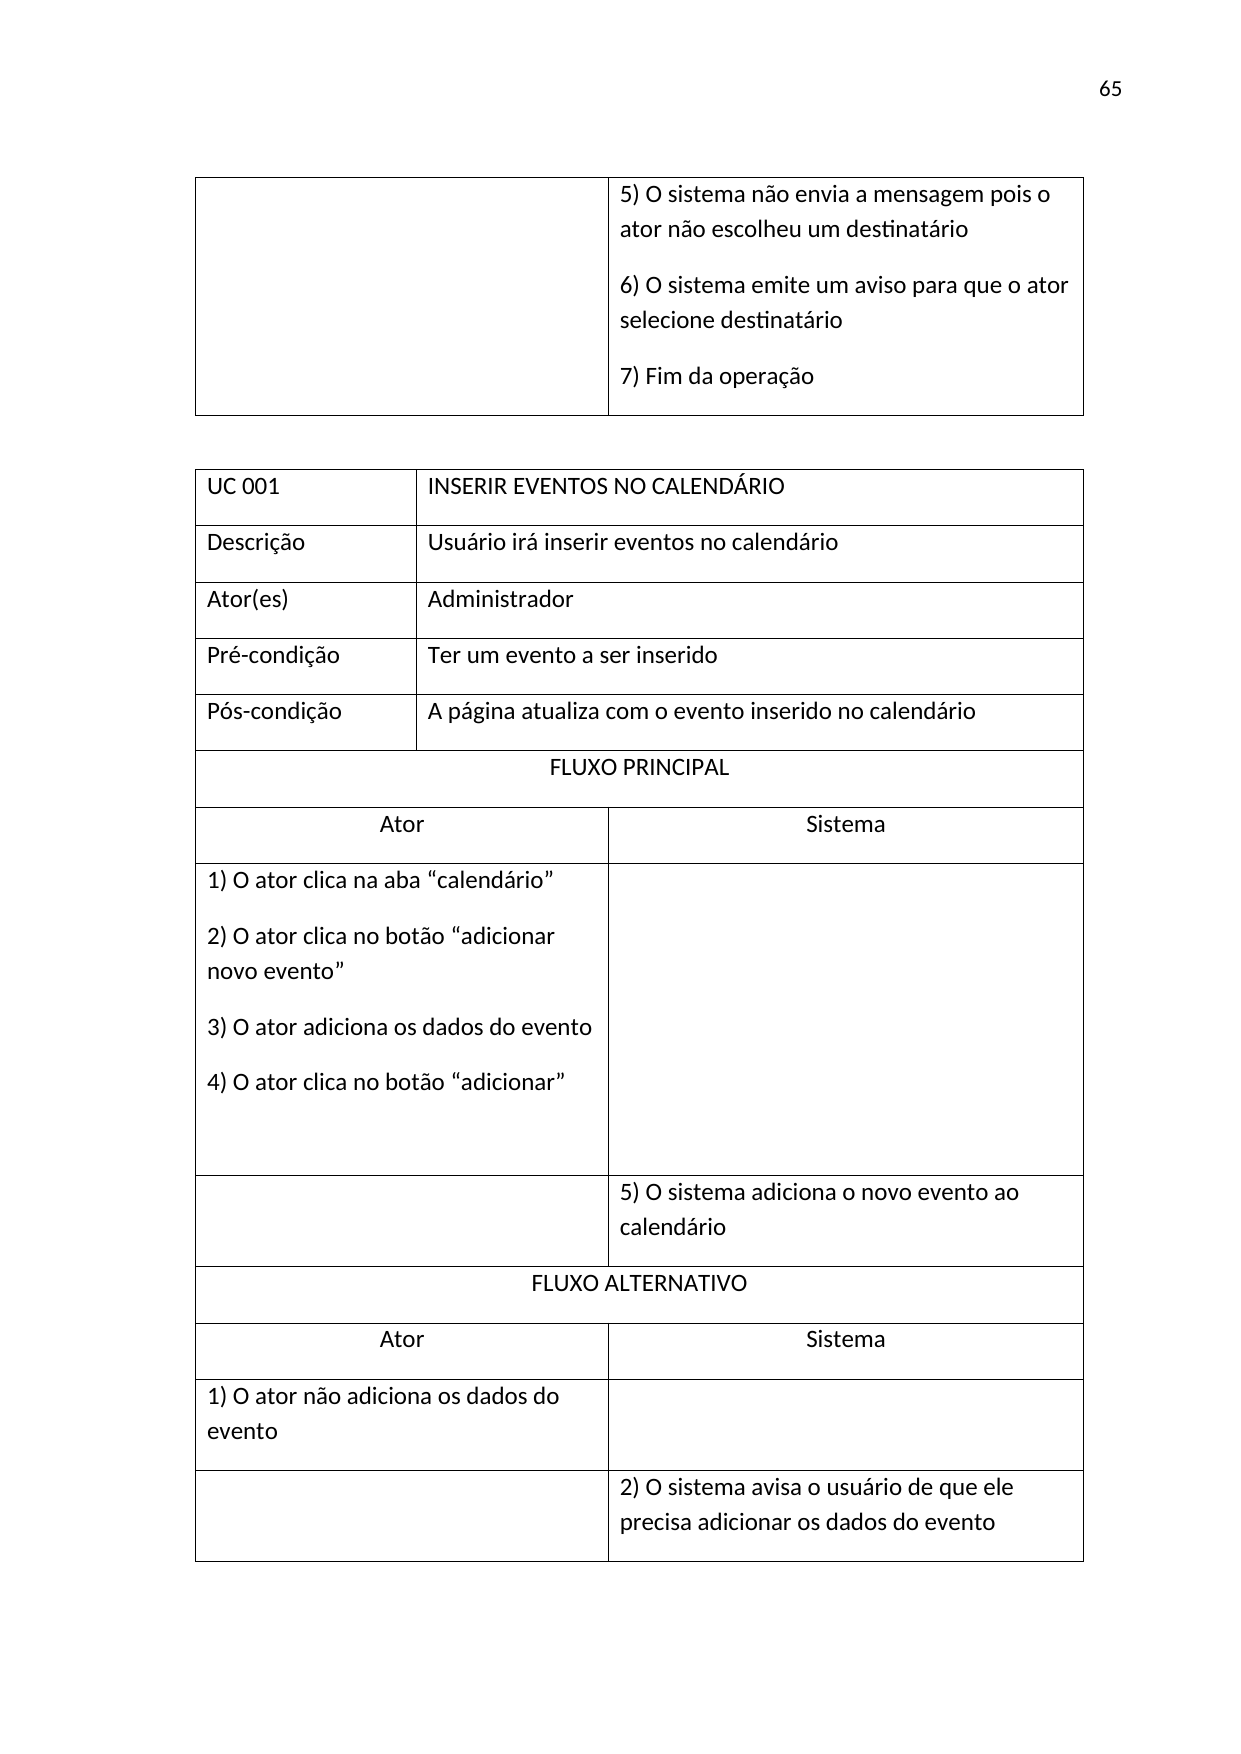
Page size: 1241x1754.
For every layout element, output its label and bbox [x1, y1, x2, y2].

table_cell [609, 1380, 1083, 1470]
table_cell [196, 583, 416, 638]
table_cell [417, 639, 1083, 694]
table_cell [609, 1324, 1083, 1379]
table_cell [609, 808, 1083, 863]
table_cell [196, 751, 1083, 807]
table_cell [196, 864, 608, 1175]
table_cell [417, 583, 1083, 638]
table_cell [196, 808, 608, 863]
table_cell [609, 178, 1083, 415]
table_cell [196, 1267, 1083, 1322]
table_cell [196, 1471, 608, 1561]
table_cell [196, 178, 608, 415]
table_cell [196, 1380, 608, 1470]
table_cell [196, 526, 416, 582]
table_cell [196, 1324, 608, 1379]
table_cell [609, 864, 1083, 1175]
table_header [417, 470, 1083, 525]
table_cell [196, 1176, 608, 1266]
table_header [196, 470, 416, 525]
table_cell [609, 1176, 1083, 1266]
table_cell [417, 526, 1083, 582]
table_cell [609, 1471, 1083, 1561]
table_cell [196, 695, 416, 750]
table_cell [417, 695, 1083, 750]
table_cell [196, 639, 416, 694]
